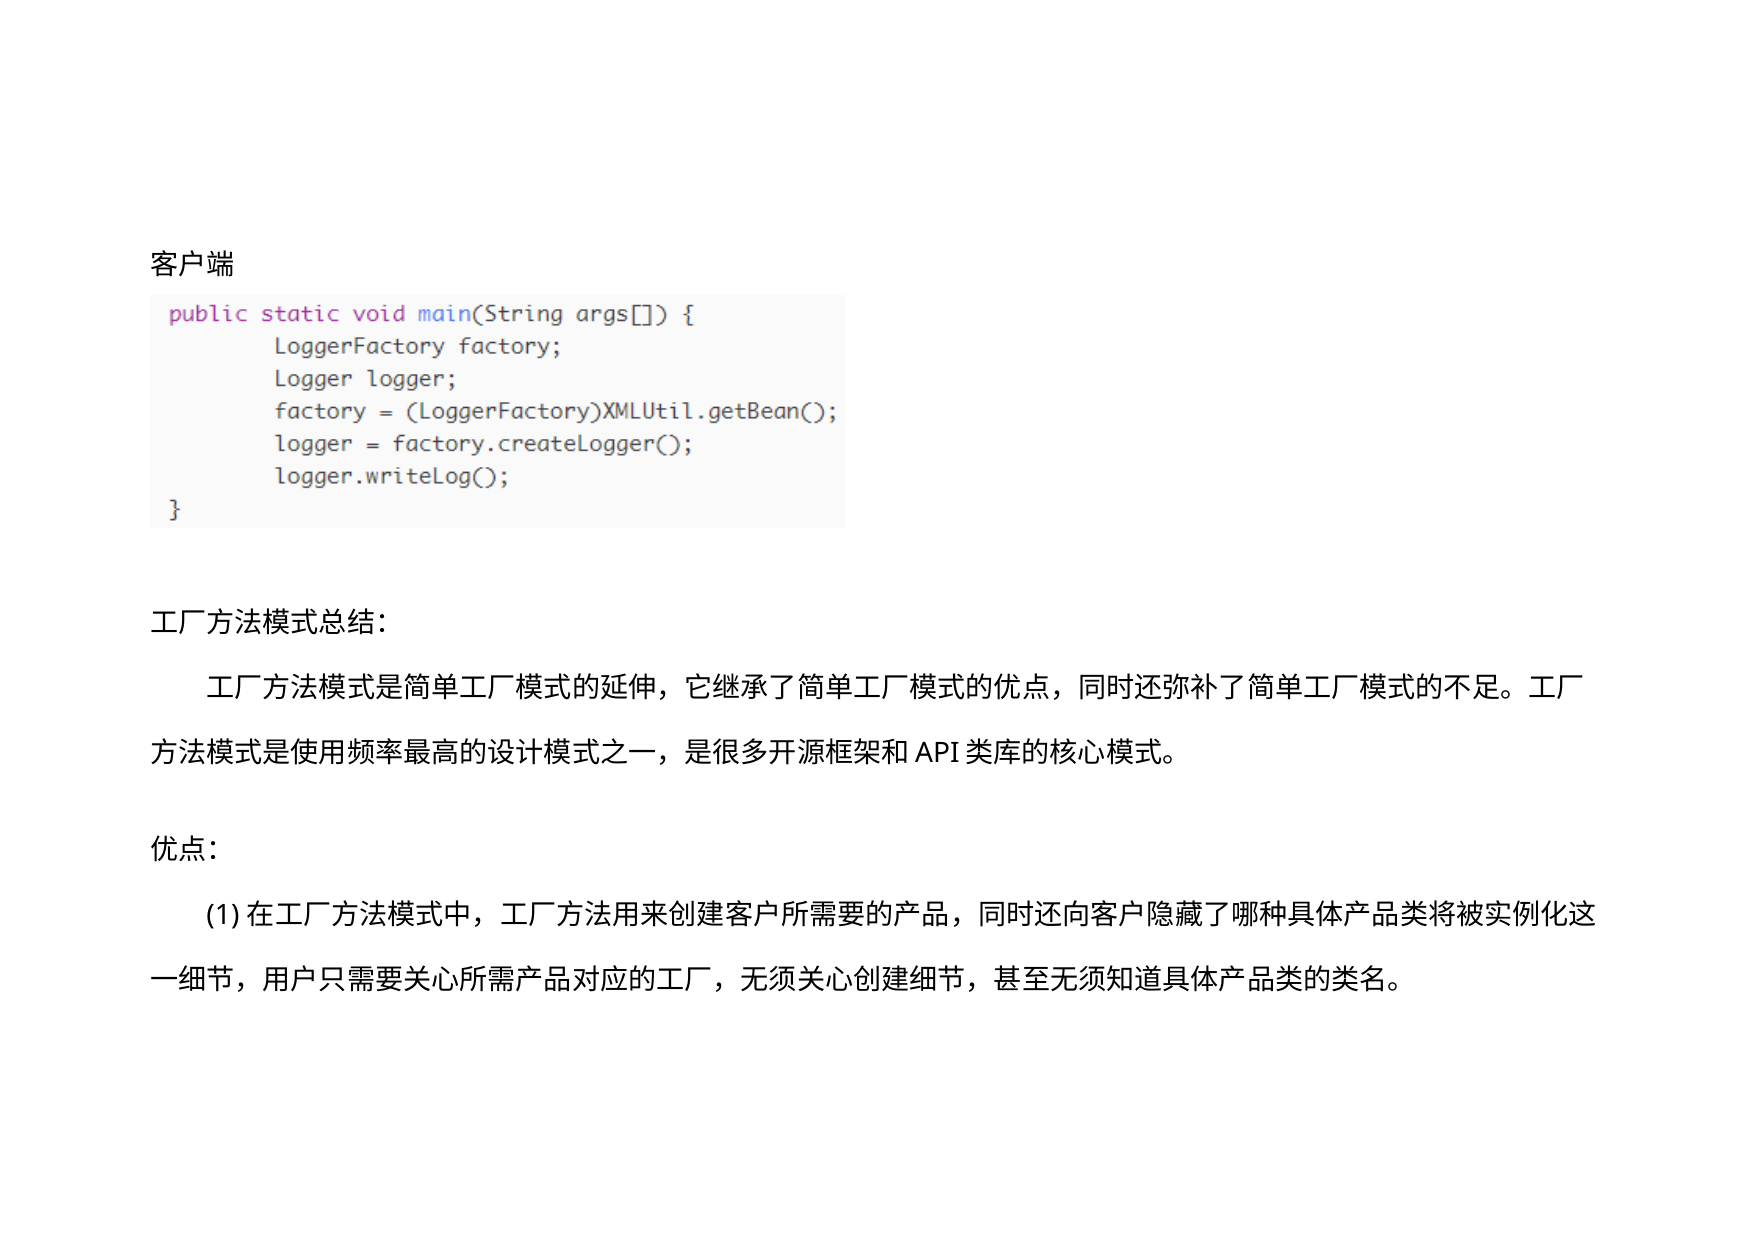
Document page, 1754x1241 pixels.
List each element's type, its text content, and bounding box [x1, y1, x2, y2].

picture [150, 295, 846, 528]
text 工厂方法模式是简单工厂模式的延伸，它继承了简单工厂模式的优点，同时还弥补了简单工厂模式的不足。工厂方法模式是使用频率最高的设计模式之一，是很多开源框架和API类库的核心模式。 [150, 653, 1604, 783]
text 客户端 [150, 230, 1604, 295]
text 工厂方法模式总结： [150, 588, 1604, 653]
text (1) 在工厂方法模式中，工厂方法用来创建客户所需要的产品，同时还向客户隐藏了哪种具体产品类将被实例化这一细节，用户只需要关心所需产品对应的工厂，无须关心创建细节，甚至无须知道具体产品类的类名。 [150, 880, 1604, 1010]
text 优点： [150, 815, 1604, 880]
